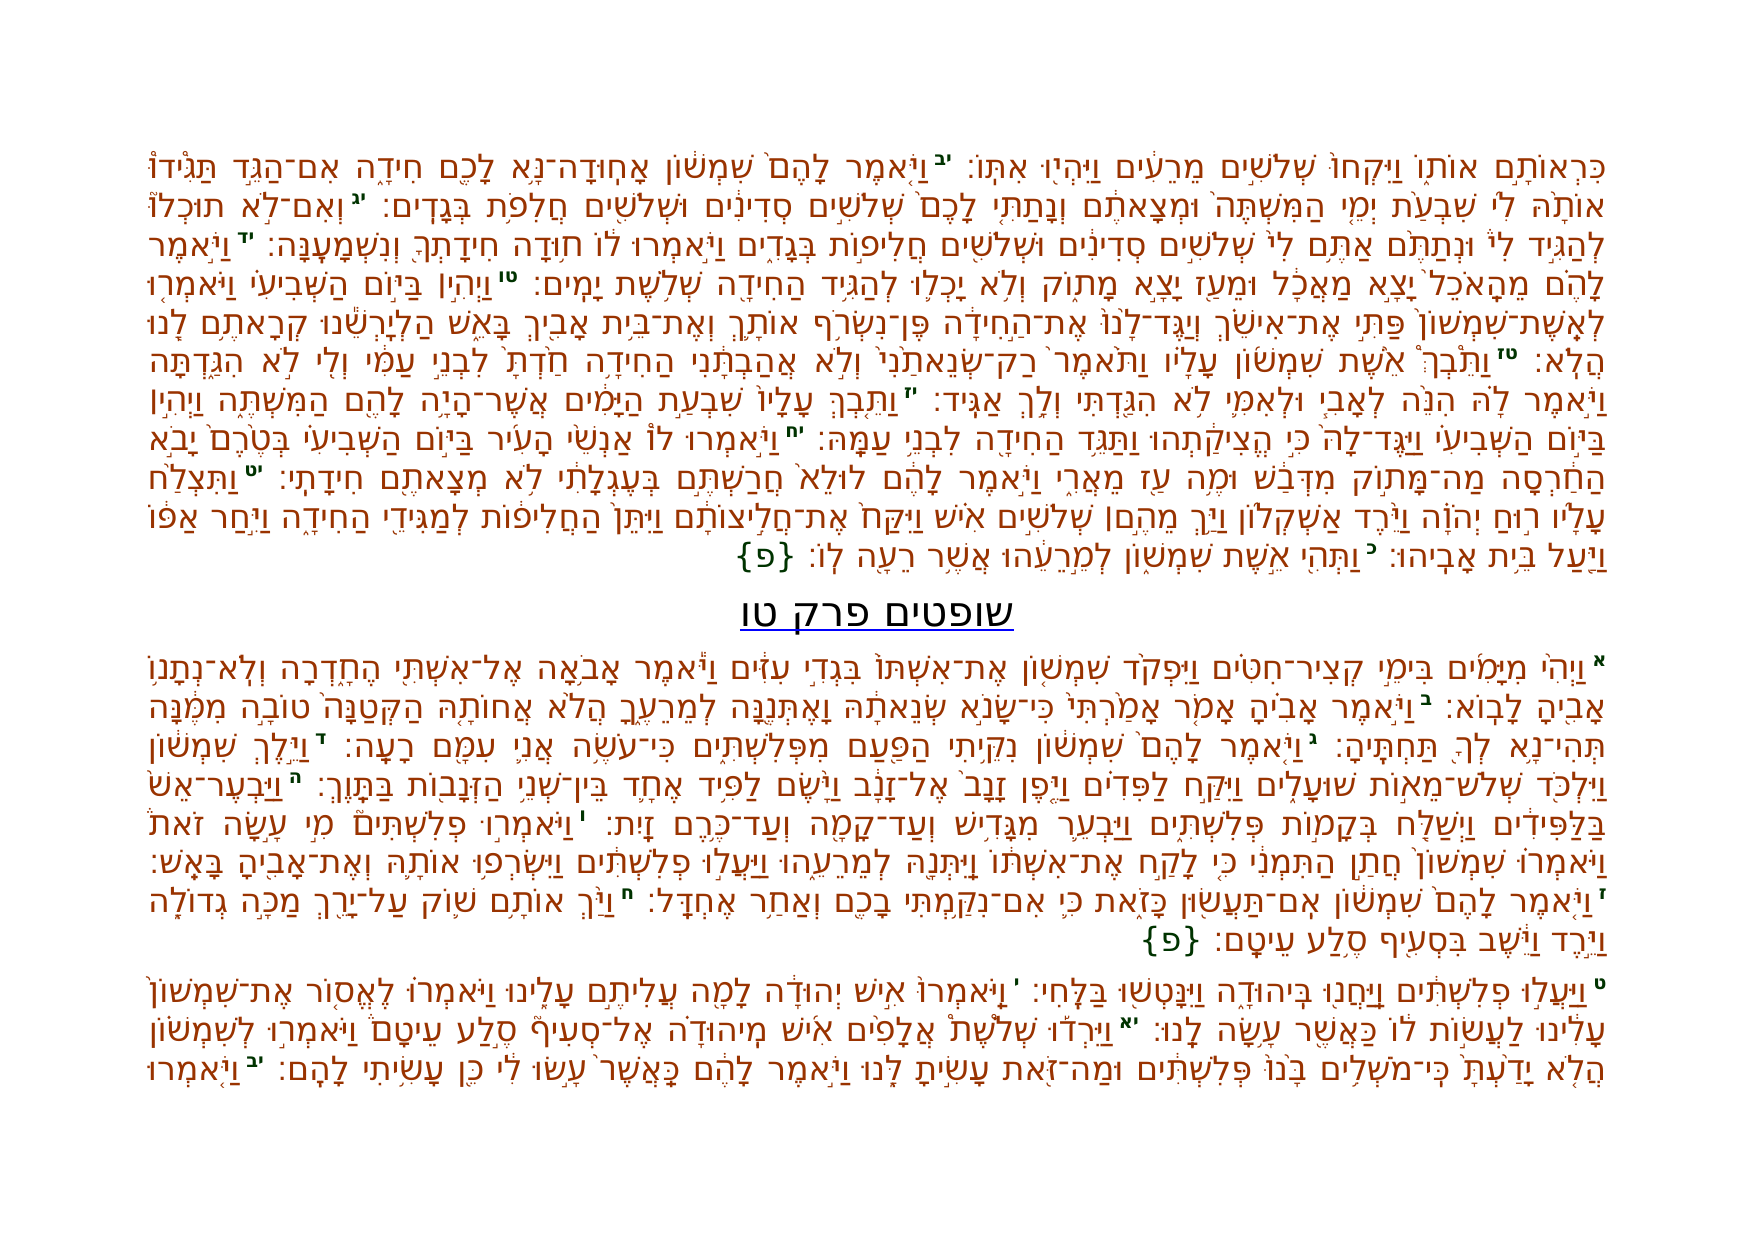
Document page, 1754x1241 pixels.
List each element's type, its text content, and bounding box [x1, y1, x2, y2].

text שופטים פרק טו [148, 588, 1606, 636]
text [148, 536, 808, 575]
